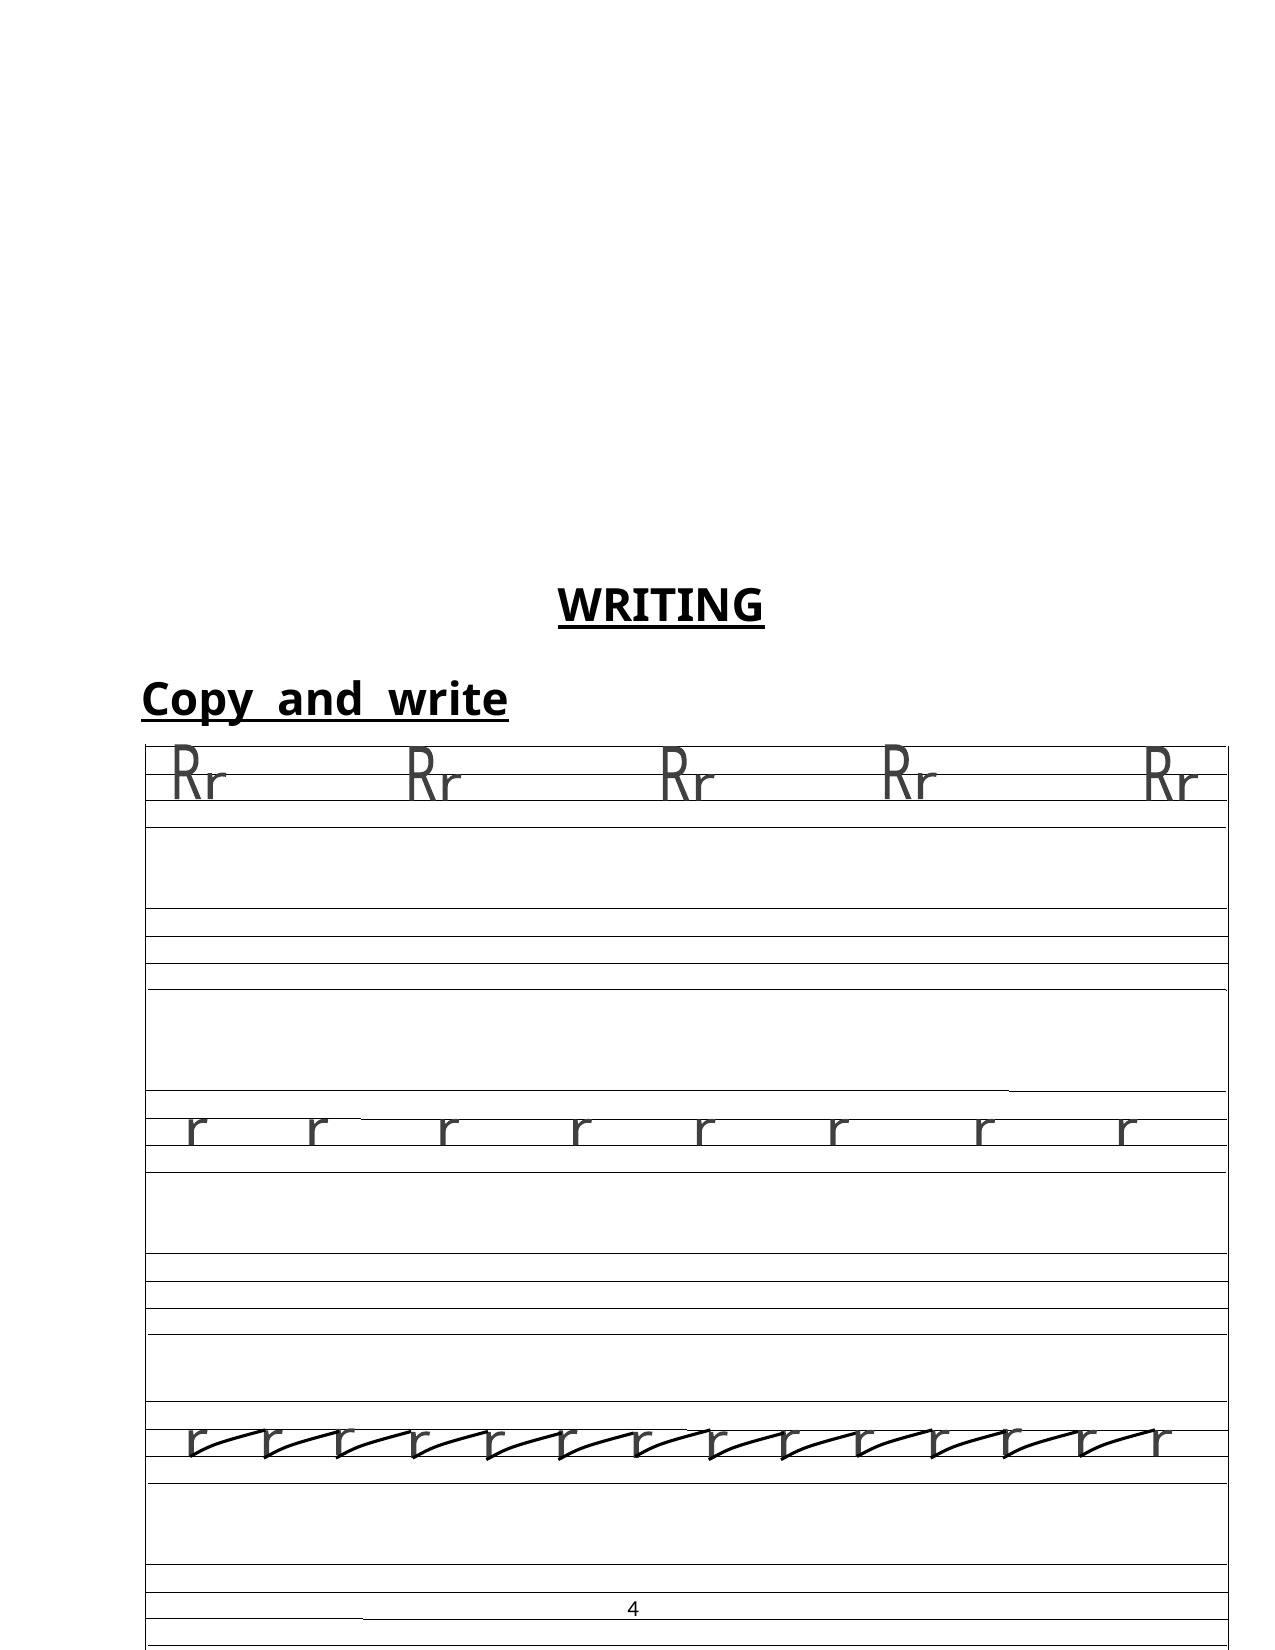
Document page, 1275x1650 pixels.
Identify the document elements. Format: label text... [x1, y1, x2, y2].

list Copy and write [141, 666, 1181, 729]
list WRITING [141, 573, 1181, 635]
